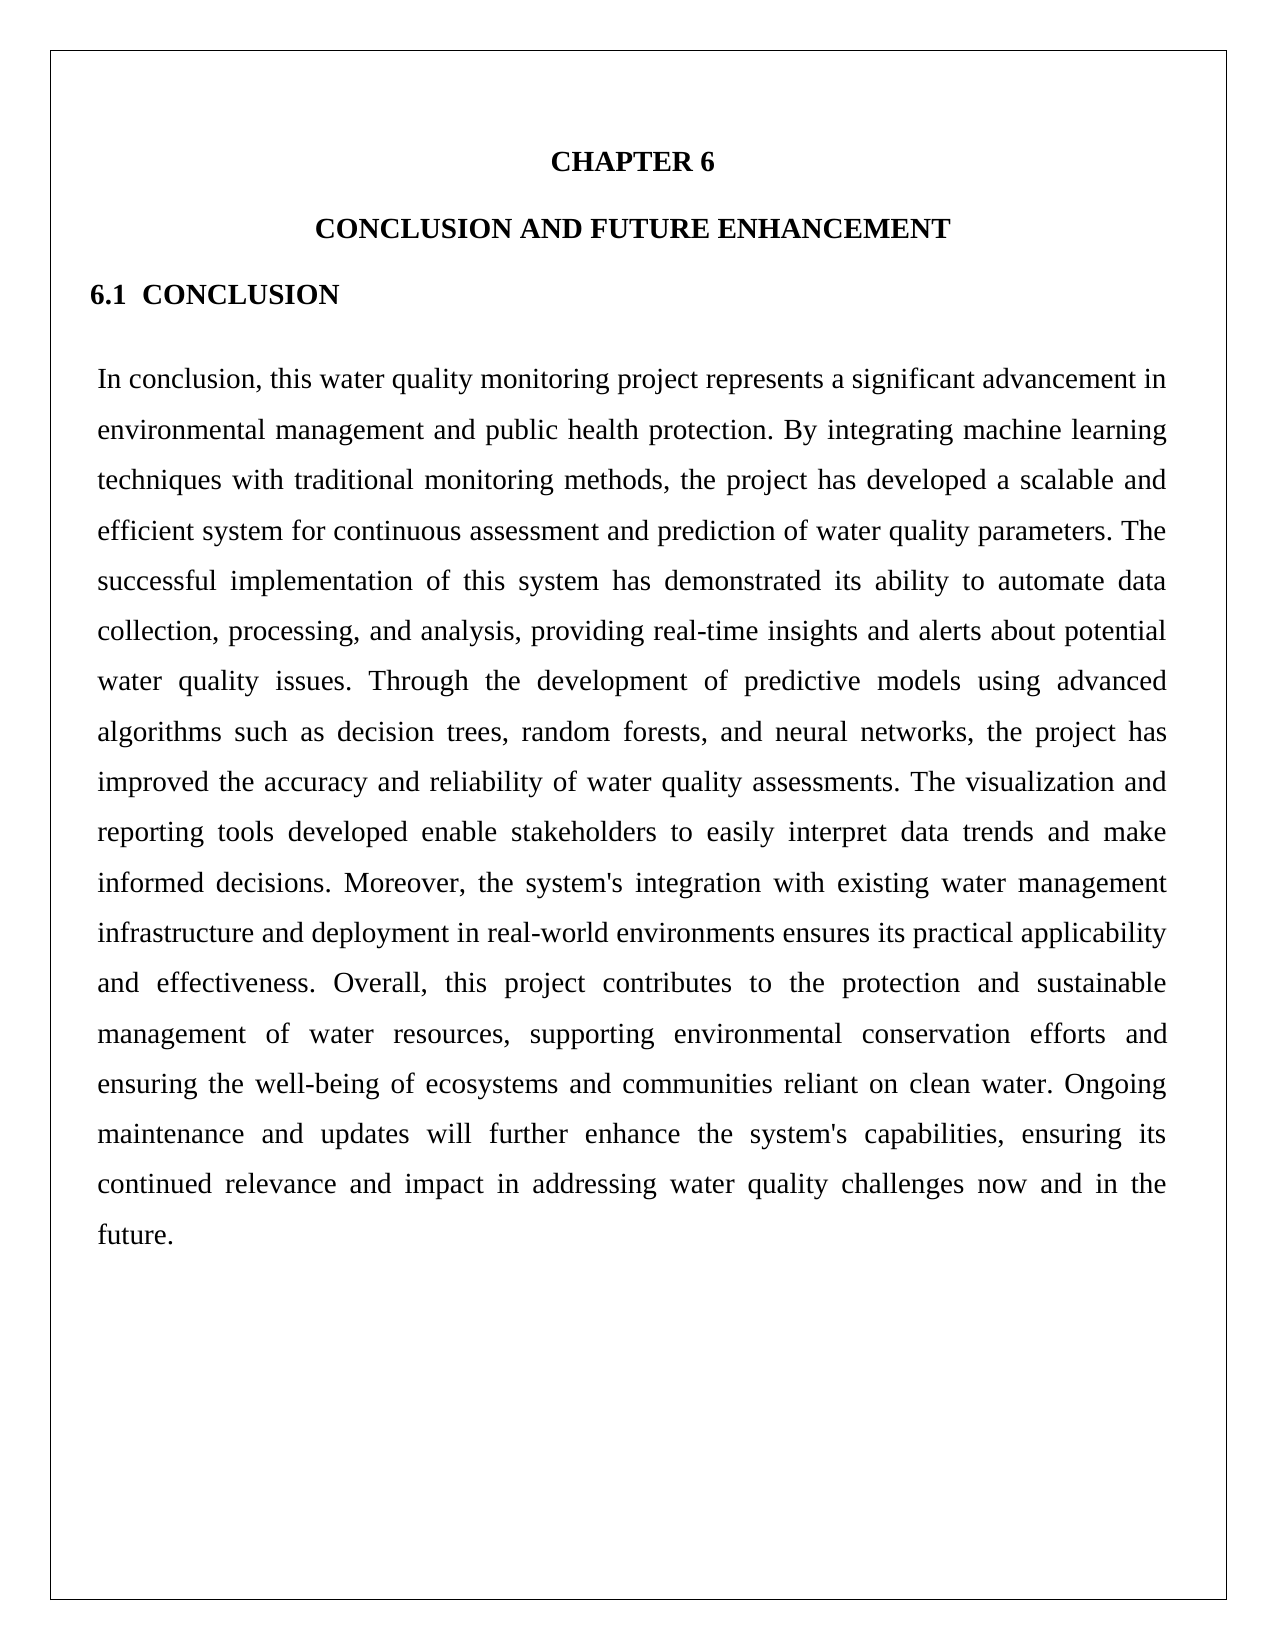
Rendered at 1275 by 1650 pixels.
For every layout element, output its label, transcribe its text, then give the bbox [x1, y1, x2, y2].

subtitle CONCLUSION [90, 277, 1168, 311]
text CONCLUSION AND FUTURE ENHANCEMENT [97, 211, 1168, 244]
text In conclusion, this water quality monitoring project represents a significant advancement in environmental management and public health protection. By integrating machine learning techniques with traditional monitoring methods, the project has developed a scalable and efficient system for continuous assessment and prediction of water quality parameters. The successful implementation of this system has demonstrated its ability to automate data collection, processing, and analysis, providing real-time insights and alerts about potential water quality issues. Through the development of predictive models using advanced algorithms such as decision trees, random forests, and neural networks, the project has improved the accuracy and reliability of water quality assessments. The visualization and reporting tools developed enable stakeholders to easily interpret data trends and make informed decisions. Moreover, the system's integration with existing water management infrastructure and deployment in real-world environments ensures its practical applicability and effectiveness. Overall, this project contributes to the protection and sustainable management of water resources, supporting environmental conservation efforts and ensuring the well-being of ecosystems and communities reliant on clean water. Ongoing maintenance and updates will further enhance the system's capabilities, ensuring its continued relevance and impact in addressing water quality challenges now and in the future. [97, 362, 1168, 1251]
subtitle CHAPTER 6 [97, 144, 1168, 178]
